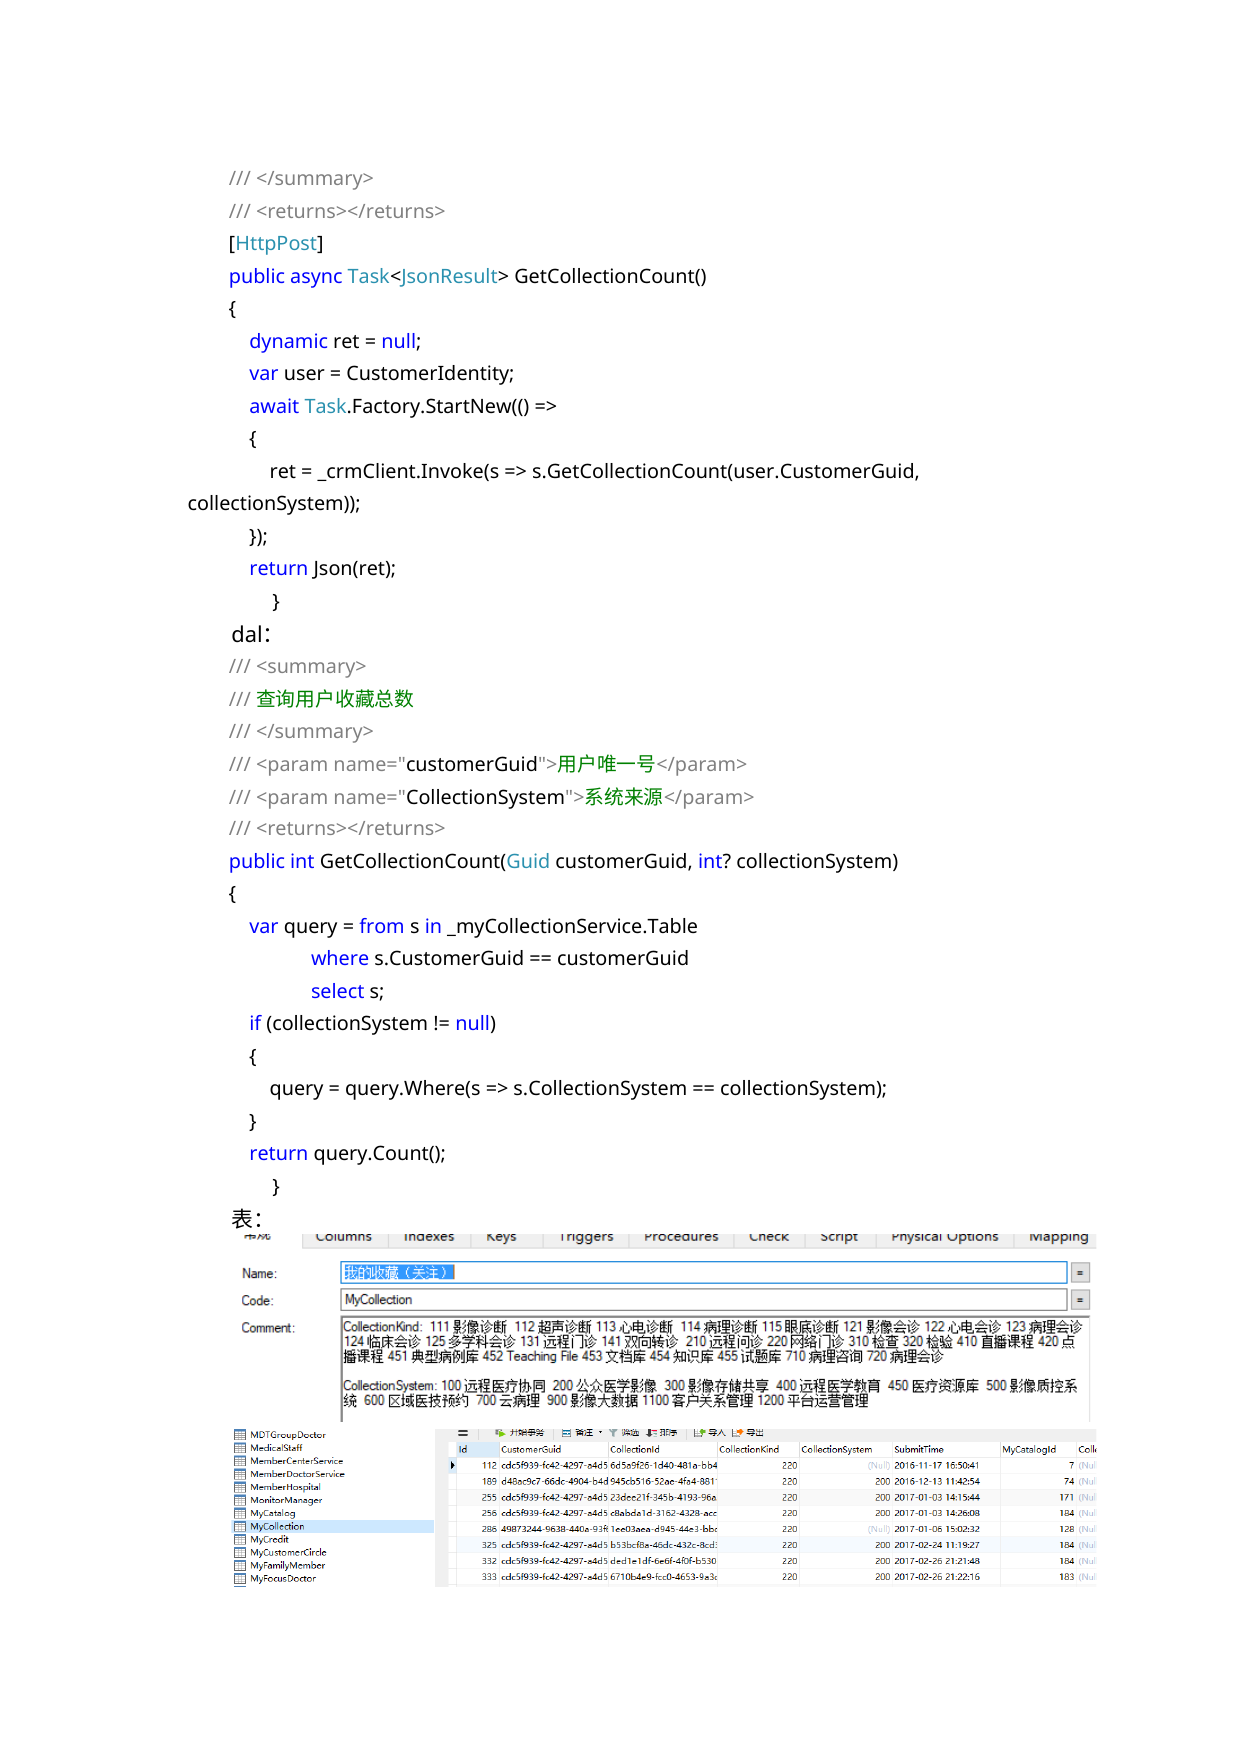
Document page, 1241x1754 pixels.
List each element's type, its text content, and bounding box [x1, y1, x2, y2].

text public int GetCollectionCount(Guid customerGuid, int? collectionSystem) [187, 844, 1053, 877]
text var query = from s in _myCollectionService.Table [187, 909, 1053, 942]
text 表： [187, 1202, 1053, 1234]
text return query.Count(); [187, 1137, 1053, 1169]
text dal： [187, 617, 1053, 649]
text [HttpPost] [187, 227, 1053, 259]
text var user = CustomerIdentity; [187, 357, 1053, 389]
text /// </summary> [187, 714, 1053, 747]
text /// 查询用户收藏总数 [187, 682, 1053, 714]
text select s; [187, 974, 1053, 1007]
text /// <param name="customerGuid">用户唯一号</param> [187, 747, 1053, 779]
text where s.CustomerGuid == customerGuid [187, 942, 1053, 974]
text public async Task<JsonResult> GetCollectionCount() [187, 259, 1053, 292]
text if (collectionSystem != null) [187, 1007, 1053, 1039]
text dynamic ret = null; [187, 324, 1053, 357]
text /// <param name="CollectionSystem">系统来源</param> [187, 779, 1053, 812]
text { [187, 877, 1053, 909]
text /// <summary> [187, 649, 1053, 682]
text ret = _crmClient.Invoke(s => s.GetCollectionCount(user.CustomerGuid, collectionSystem)); [187, 454, 1053, 519]
text /// <returns></returns> [187, 812, 1053, 844]
text await Task.Factory.StartNew(() => [187, 389, 1053, 422]
text /// </summary> [187, 162, 1053, 194]
text /// <returns></returns> [187, 194, 1053, 227]
text } [187, 1104, 1053, 1137]
text { [187, 292, 1053, 324]
text { [187, 422, 1053, 454]
picture [231, 1429, 1097, 1587]
text query = query.Where(s => s.CollectionSystem == collectionSystem); [187, 1072, 1053, 1104]
text }); [187, 519, 1053, 552]
text } [187, 1169, 1053, 1202]
text return Json(ret); [187, 552, 1053, 584]
picture [231, 1234, 1097, 1422]
text } [187, 584, 1053, 617]
text { [187, 1039, 1053, 1072]
